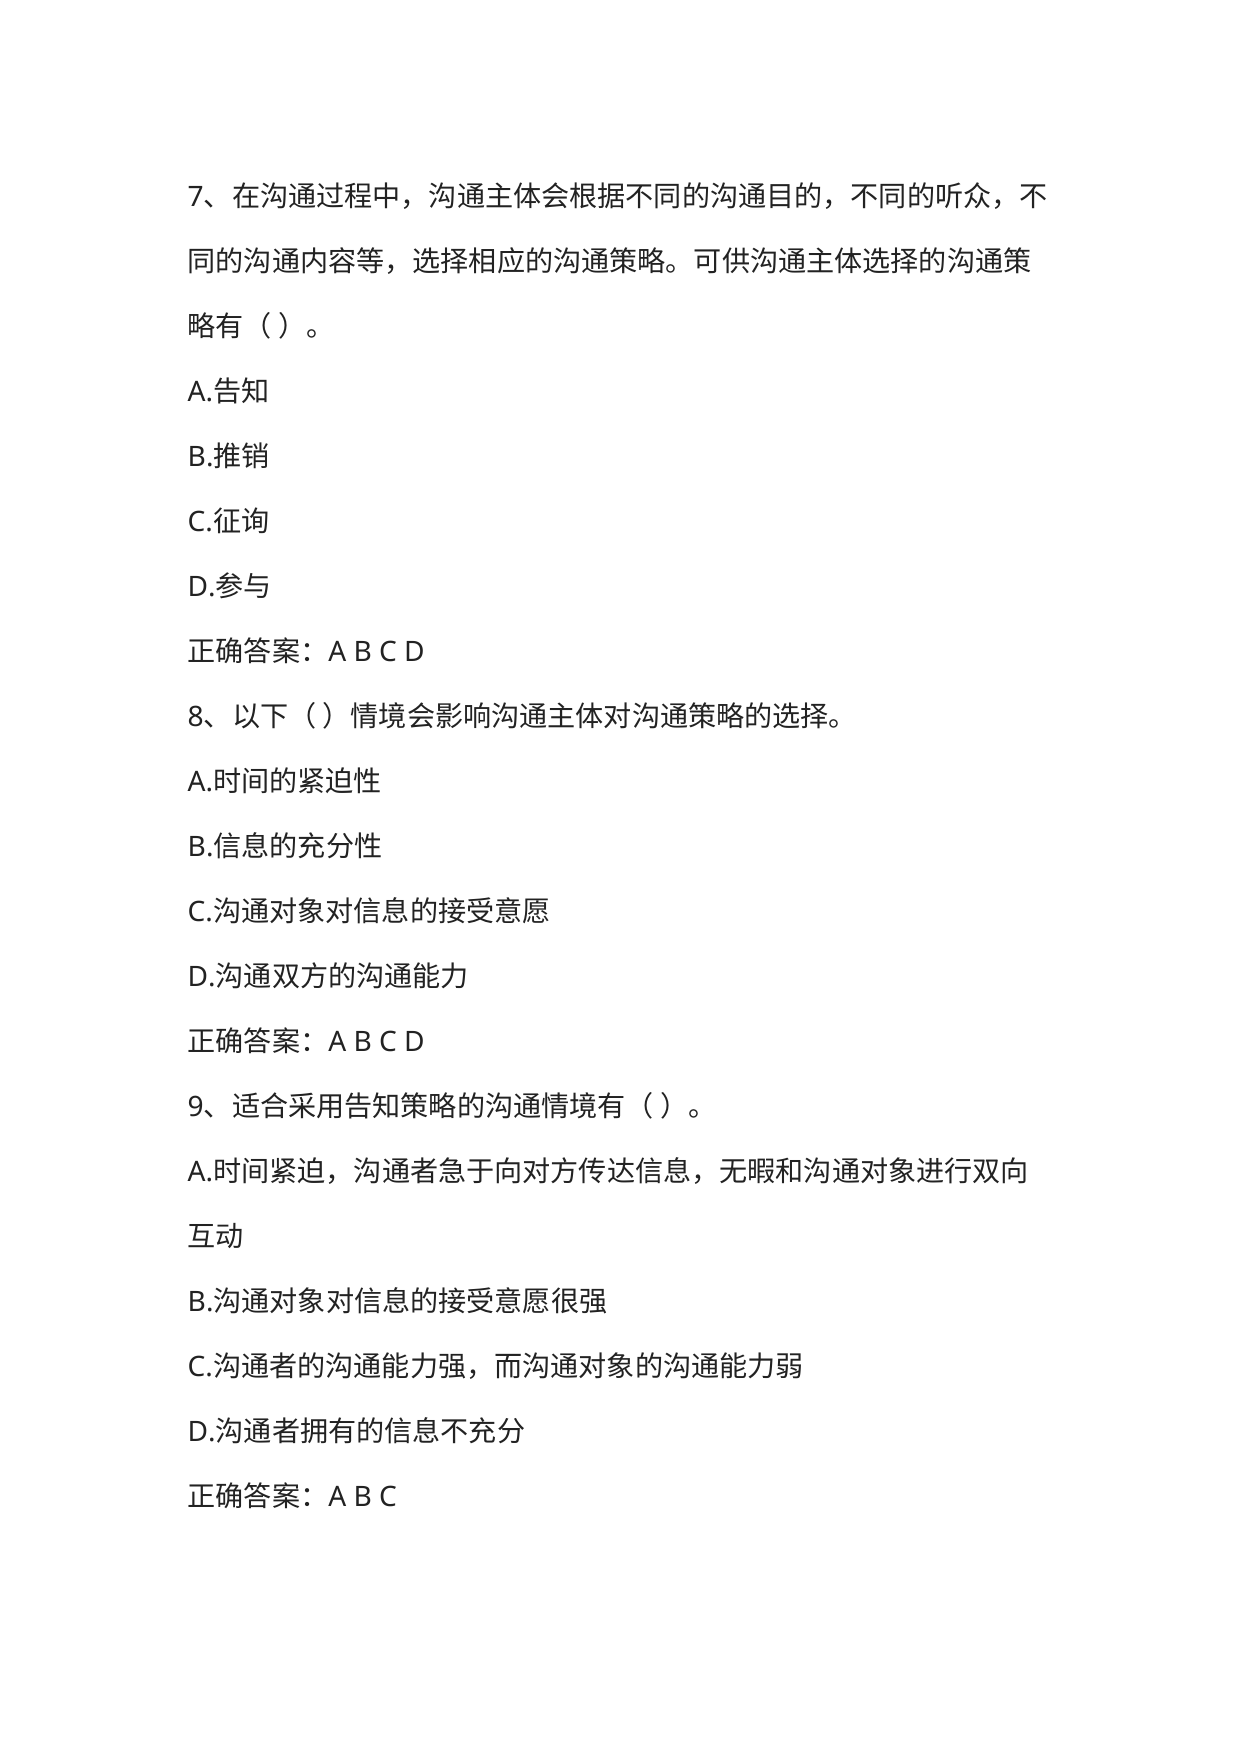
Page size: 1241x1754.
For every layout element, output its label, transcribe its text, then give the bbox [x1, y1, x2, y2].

text 9、适合采用告知策略的沟通情境有（ ）。 [187, 1072, 1053, 1137]
text C.沟通者的沟通能力强，而沟通对象的沟通能力弱 [187, 1332, 1053, 1397]
text 正确答案：A B C [187, 1462, 1053, 1527]
text B.沟通对象对信息的接受意愿很强 [187, 1267, 1053, 1332]
text 7、在沟通过程中，沟通主体会根据不同的沟通目的，不同的听众，不同的沟通内容等，选择相应的沟通策略。可供沟通主体选择的沟通策略有（ ）。 [187, 162, 1053, 357]
text B.信息的充分性 [187, 812, 1053, 877]
text 正确答案：A B C D [187, 1007, 1053, 1072]
text A.告知 [187, 357, 1053, 422]
text D.参与 [187, 552, 1053, 617]
text C.征询 [187, 487, 1053, 552]
text B.推销 [187, 422, 1053, 487]
text C.沟通对象对信息的接受意愿 [187, 877, 1053, 942]
text D.沟通者拥有的信息不充分 [187, 1397, 1053, 1462]
text 8、以下（ ）情境会影响沟通主体对沟通策略的选择。 [187, 682, 1053, 747]
text D.沟通双方的沟通能力 [187, 942, 1053, 1007]
text 正确答案：A B C D [187, 617, 1053, 682]
text A.时间紧迫，沟通者急于向对方传达信息，无暇和沟通对象进行双向互动 [187, 1137, 1053, 1267]
text A.时间的紧迫性 [187, 747, 1053, 812]
